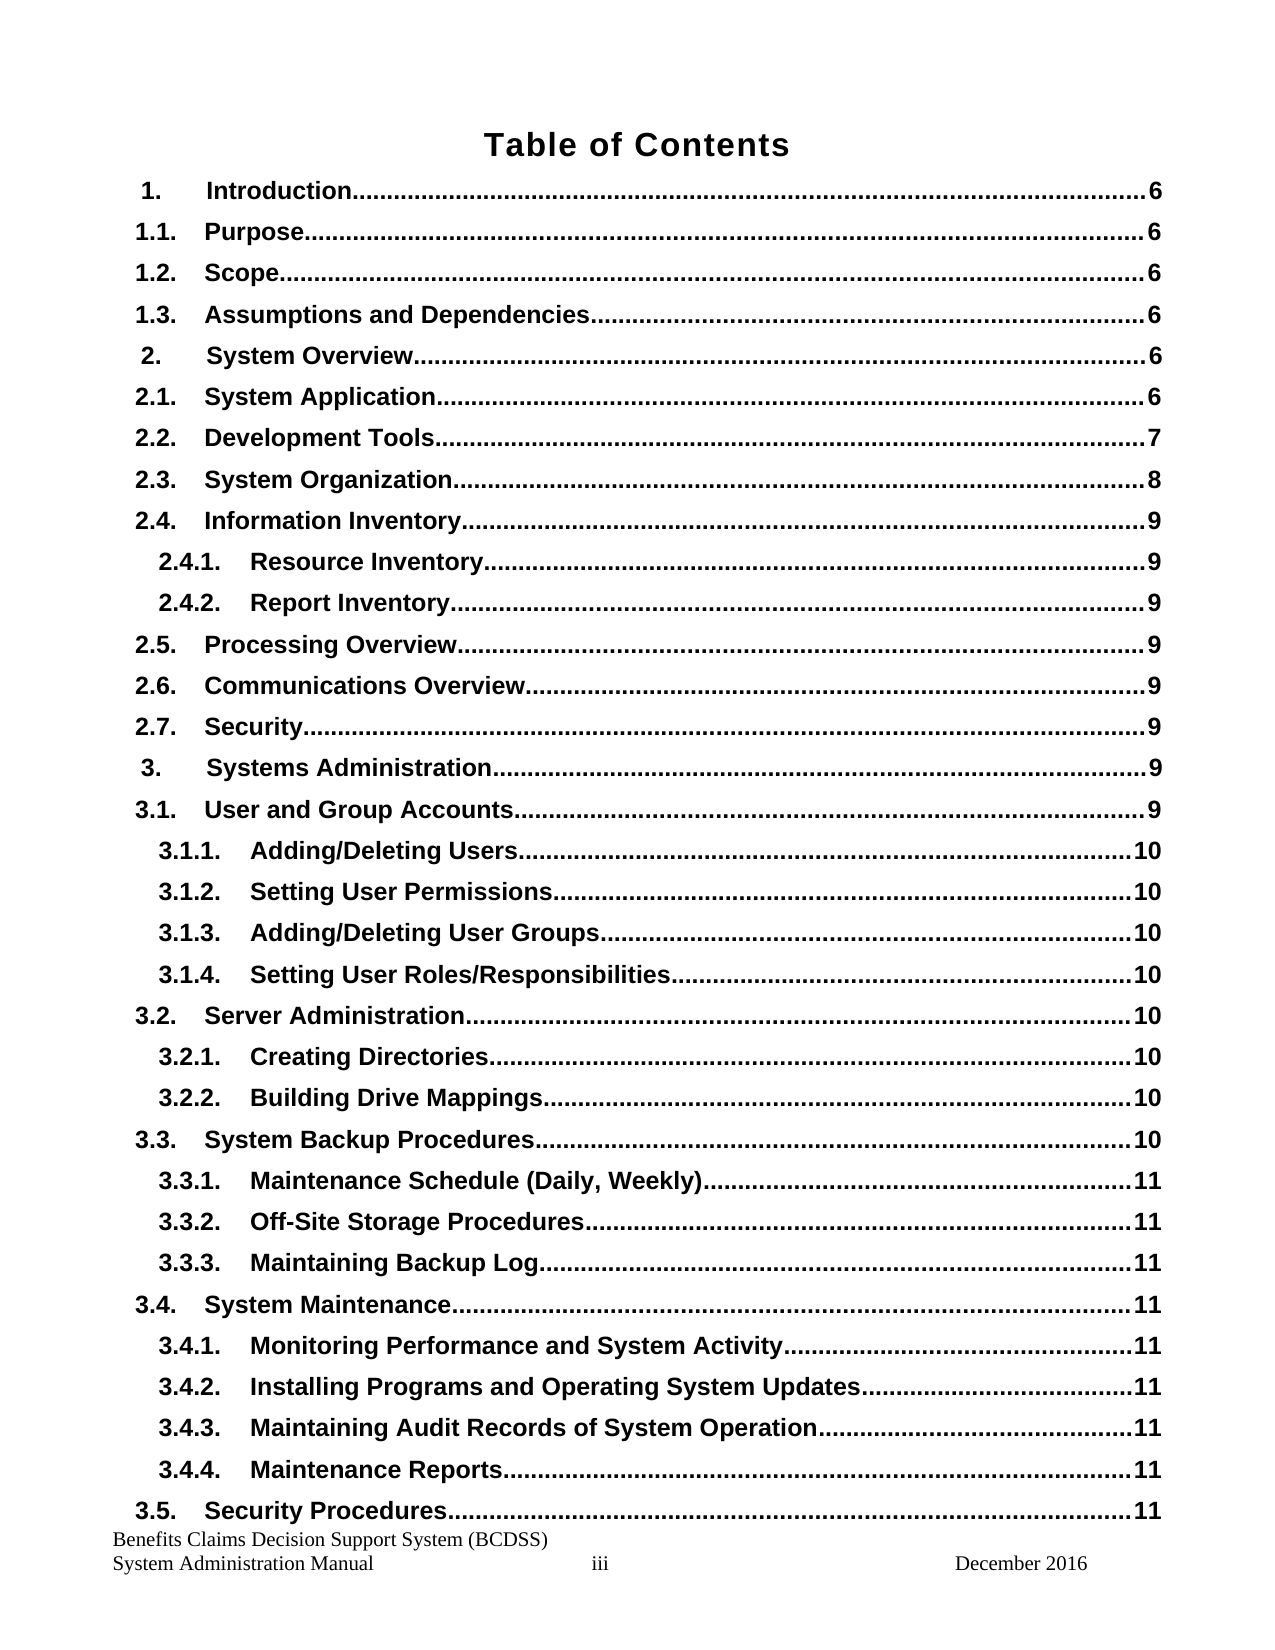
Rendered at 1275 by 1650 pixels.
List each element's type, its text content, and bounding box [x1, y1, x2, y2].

text 1.1. Purpose 6 [135, 217, 1162, 246]
text 3.1.3. Adding/Deleting User Groups 10 [158, 918, 1162, 947]
text 2.5. Processing Overview 9 [135, 630, 1162, 658]
text 3.4.2. Installing Programs and Operating System Updates 11 [158, 1372, 1162, 1401]
text 3.1.2. Setting User Permissions 10 [158, 877, 1162, 906]
text 2.2. Development Tools 7 [135, 423, 1162, 452]
text 3.1.1. Adding/Deleting Users 10 [158, 836, 1162, 865]
text 3.3.1. Maintenance Schedule (Daily, Weekly) 11 [158, 1166, 1162, 1195]
text 3.2. Server Administration 10 [135, 1001, 1162, 1030]
text 3.3.3. Maintaining Backup Log 11 [158, 1248, 1162, 1277]
text 3.4. System Maintenance 11 [135, 1290, 1162, 1318]
text 3.3. System Backup Procedures 10 [135, 1125, 1162, 1153]
subtitle Table of Contents [112, 125, 1162, 163]
text 2.3. System Organization 8 [135, 465, 1162, 493]
text 3.4.3. Maintaining Audit Records of System Operation 11 [158, 1413, 1162, 1442]
text 3.5. Security Procedures 11 [135, 1496, 1162, 1525]
text 2.6. Communications Overview 9 [135, 671, 1162, 700]
text 3.4.4. Maintenance Reports 11 [158, 1455, 1162, 1483]
text 2.7. Security 9 [135, 712, 1162, 741]
text 2. System Overview 6 [141, 341, 1162, 370]
text 3.2.1. Creating Directories 10 [158, 1042, 1162, 1071]
text 1.3. Assumptions and Dependencies 6 [135, 300, 1162, 328]
text 2.4.2. Report Inventory 9 [158, 588, 1162, 617]
text 2.4.1. Resource Inventory 9 [158, 547, 1162, 576]
text 1. Introduction 6 [141, 176, 1162, 205]
text 3. Systems Administration 9 [141, 753, 1162, 782]
text 2.4. Information Inventory 9 [135, 506, 1162, 535]
text 3.3.2. Off-Site Storage Procedures 11 [158, 1207, 1162, 1236]
text 2.1. System Application 6 [135, 382, 1162, 411]
text 3.4.1. Monitoring Performance and System Activity 11 [158, 1331, 1162, 1360]
text 1.2. Scope 6 [135, 258, 1162, 287]
text 3.2.2. Building Drive Mappings 10 [158, 1083, 1162, 1112]
text 3.1. User and Group Accounts 9 [135, 795, 1162, 823]
text 3.1.4. Setting User Roles/Responsibilities 10 [158, 960, 1162, 988]
